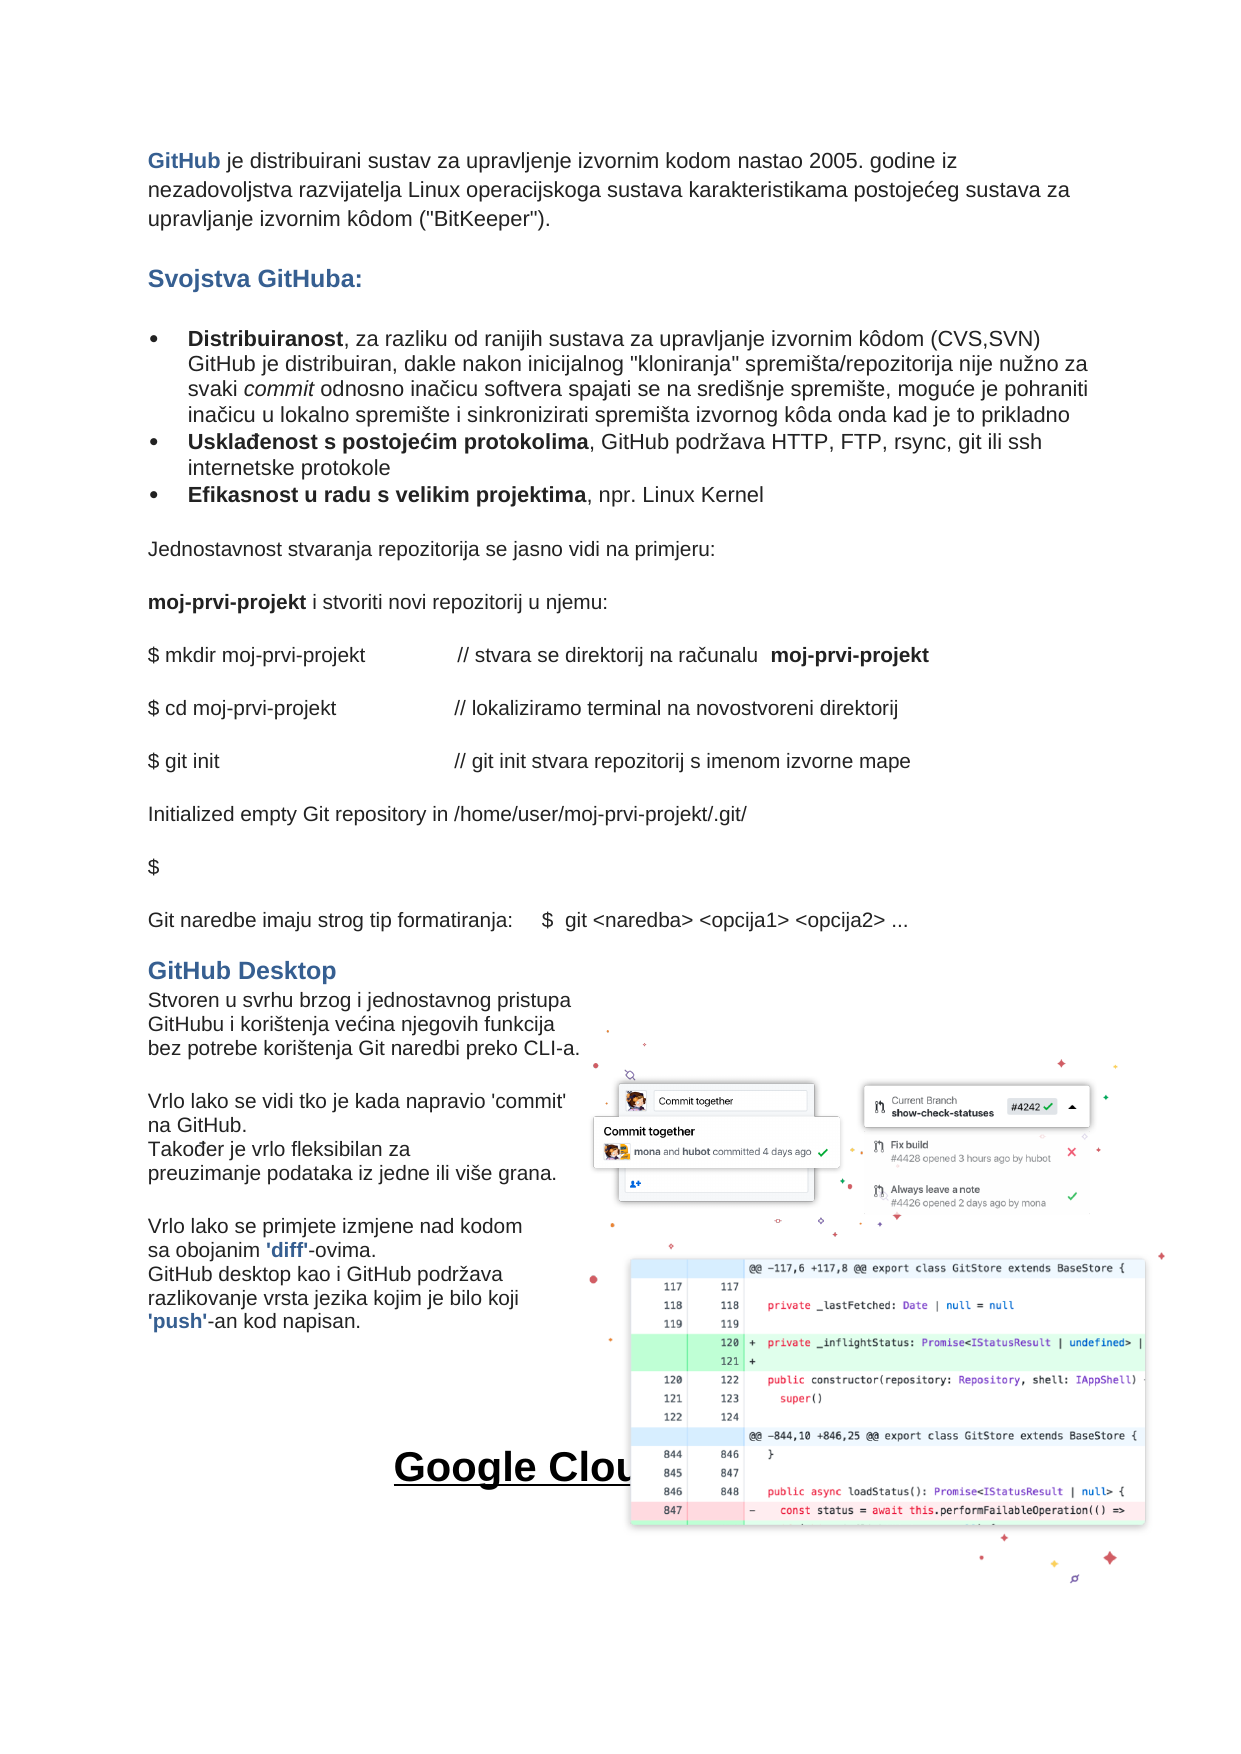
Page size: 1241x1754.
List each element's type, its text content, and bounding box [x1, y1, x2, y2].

list Usklađenost s postojećim protokolima, GitHub podržava HTTP, FTP, rsync, git ili ssh internetske protokole [150, 429, 1093, 479]
text GitHub je distribuirani sustav za upravljenje izvornim kodom nastao 2005. godine iz nezadovoljstva razvijatelja Linux operacijskoga sustava karakteristikama postojećeg sustava za upravljanje izvornim kôdom ("BitKeeper"). [148, 148, 1093, 231]
text Jednostavnost stvaranja repozitorija se jasno vidi na primjeru: [148, 536, 1093, 560]
text $ git init // git init stvara repozitorij s imenom izvorne mape [148, 749, 1093, 773]
text Svojstva GitHuba: [148, 264, 1093, 292]
text Stvoren u svrhu brzog i jednostavnog pristupa GitHubu i korištenja većina njegovih funkcija bez potrebe korištenja Git naredbi preko CLI-a. [148, 987, 1093, 1059]
picture [588, 1030, 1165, 1584]
text moj-prvi-projekt i stvoriti novi repozitorij u njemu: [148, 589, 1093, 613]
text $ [148, 855, 1093, 879]
text Vrlo lako se vidi tko je kada napravio 'commit' na GitHub. Također je vrlo fleksibilan za preuzimanje podataka iz jedne ili više grana. [148, 1088, 588, 1184]
text Initialized empty Git repository in /home/user/moj-prvi-projekt/.git/ [148, 802, 1093, 826]
text Vrlo lako se primjete izmjene nad kodom sa obojanim 'diff'-ovima. GitHub desktop kao i GitHub podržava razlikovanje vrsta jezika kojim je bilo koji 'push'-an kod napisan. [148, 1213, 589, 1333]
text Git naredbe imaju strog tip formatiranja: $ git <naredba> <opcija1> <opcija2> ... GitHub Desktop [148, 908, 1093, 985]
list Distribuiranost, za razliku od ranijih sustava za upravljanje izvornim kôdom (CVS,SVN) GitHub je distribuiran, dakle nakon inicijalnog "kloniranja" spremišta/repozitorija nije nužno za svaki commit odnosno inačicu softvera spajati se na središnje spremište, moguće je pohraniti inačicu u lokalno spremište i sinkronizirati spremišta izvornog kôda onda kad je to prikladno [150, 326, 1093, 427]
text Google Cloud Platform [148, 1442, 589, 1490]
text $ mkdir moj-prvi-projekt // stvara se direktorij na računalu moj-prvi-projekt [148, 643, 1093, 667]
list Efikasnost u radu s velikim projektima, npr. Linux Kernel [150, 482, 1093, 507]
text $ cd moj-prvi-projekt // lokaliziramo terminal na novostvoreni direktorij [148, 696, 1093, 720]
